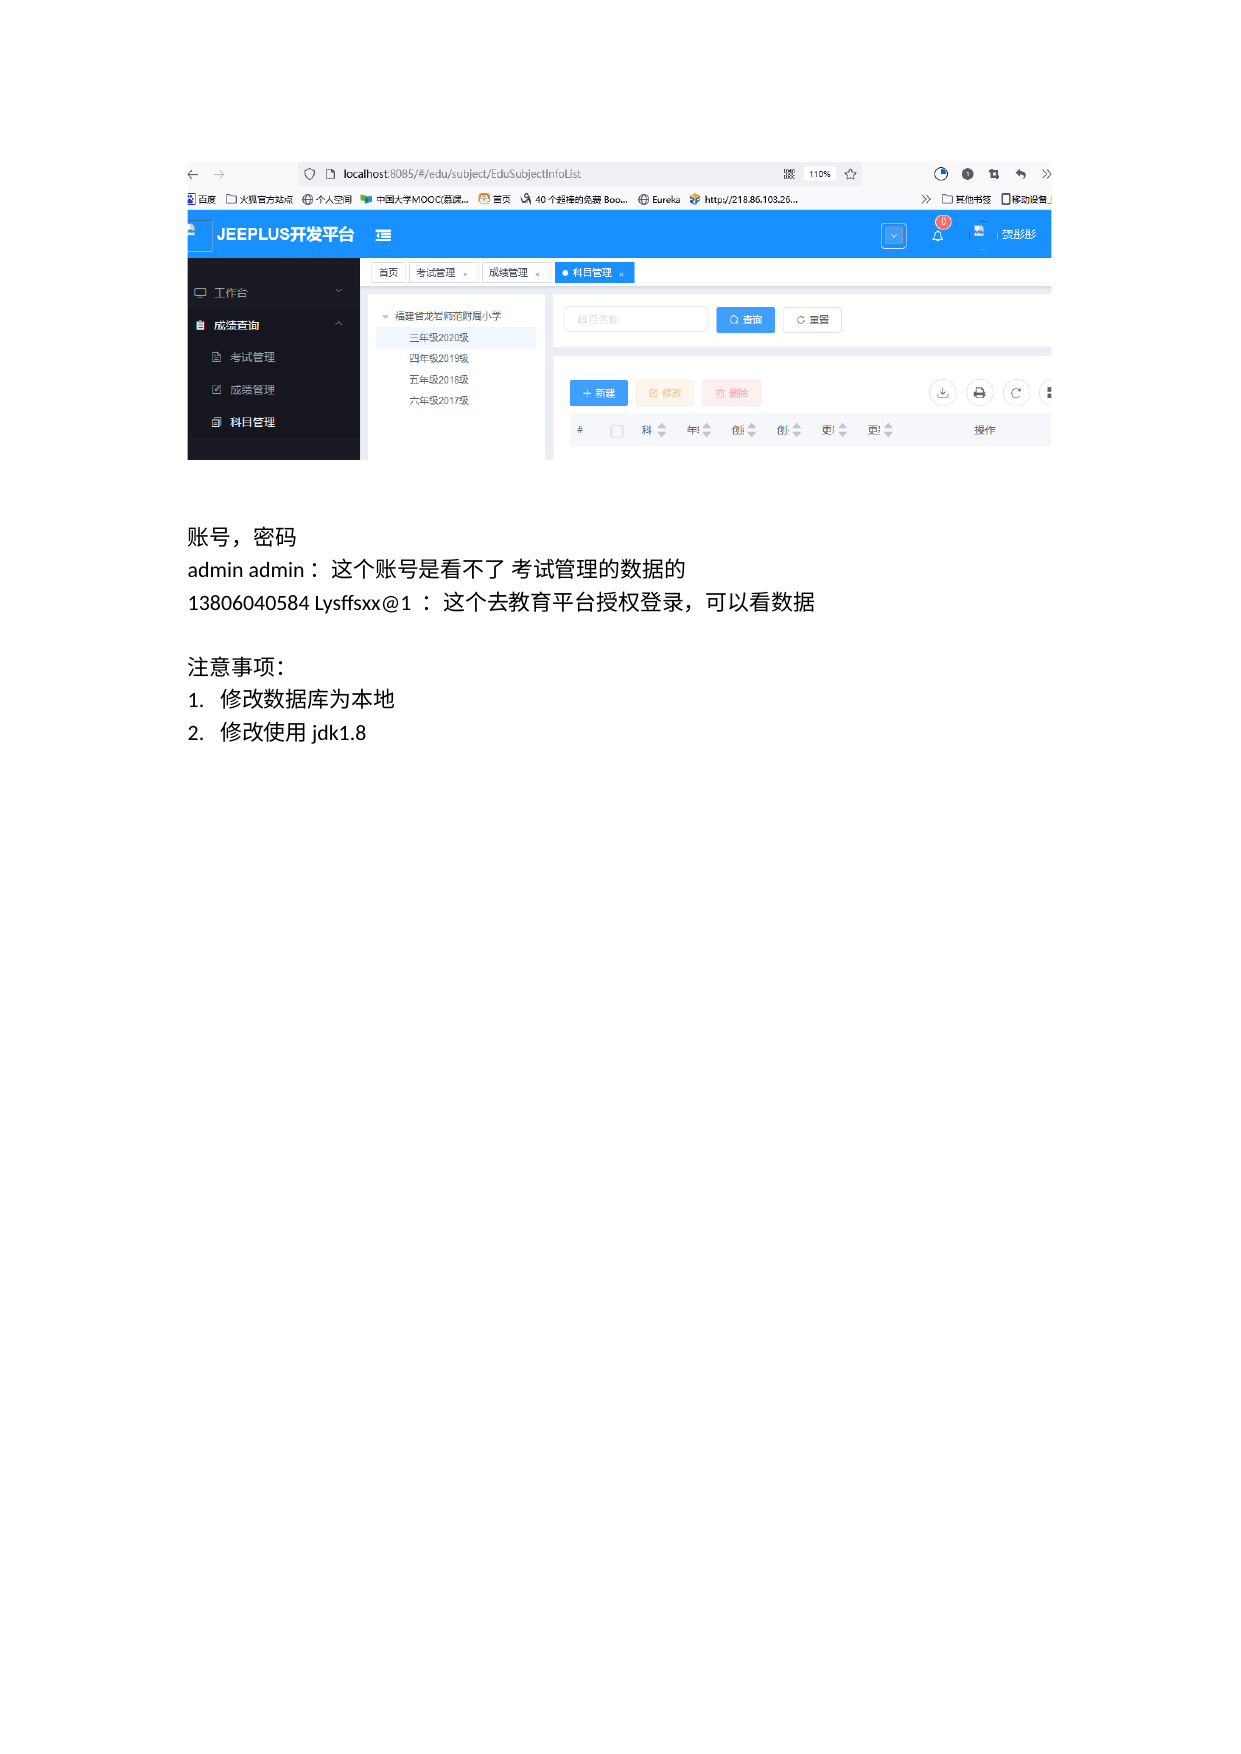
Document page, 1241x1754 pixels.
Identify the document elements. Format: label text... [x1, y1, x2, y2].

list admin admin ：这个账号是看不了 考试管理的数据的 [187, 552, 1053, 584]
picture [187, 162, 1052, 460]
list 账号，密码 [187, 519, 1053, 552]
list 修改使用jdk1.8 [187, 714, 1053, 747]
list 13806040584 Lysffsxx@1 ：这个去教育平台授权登录，可以看数据 [187, 584, 1053, 617]
list 注意事项： [187, 649, 1053, 682]
list 修改数据库为本地 [187, 682, 1053, 714]
